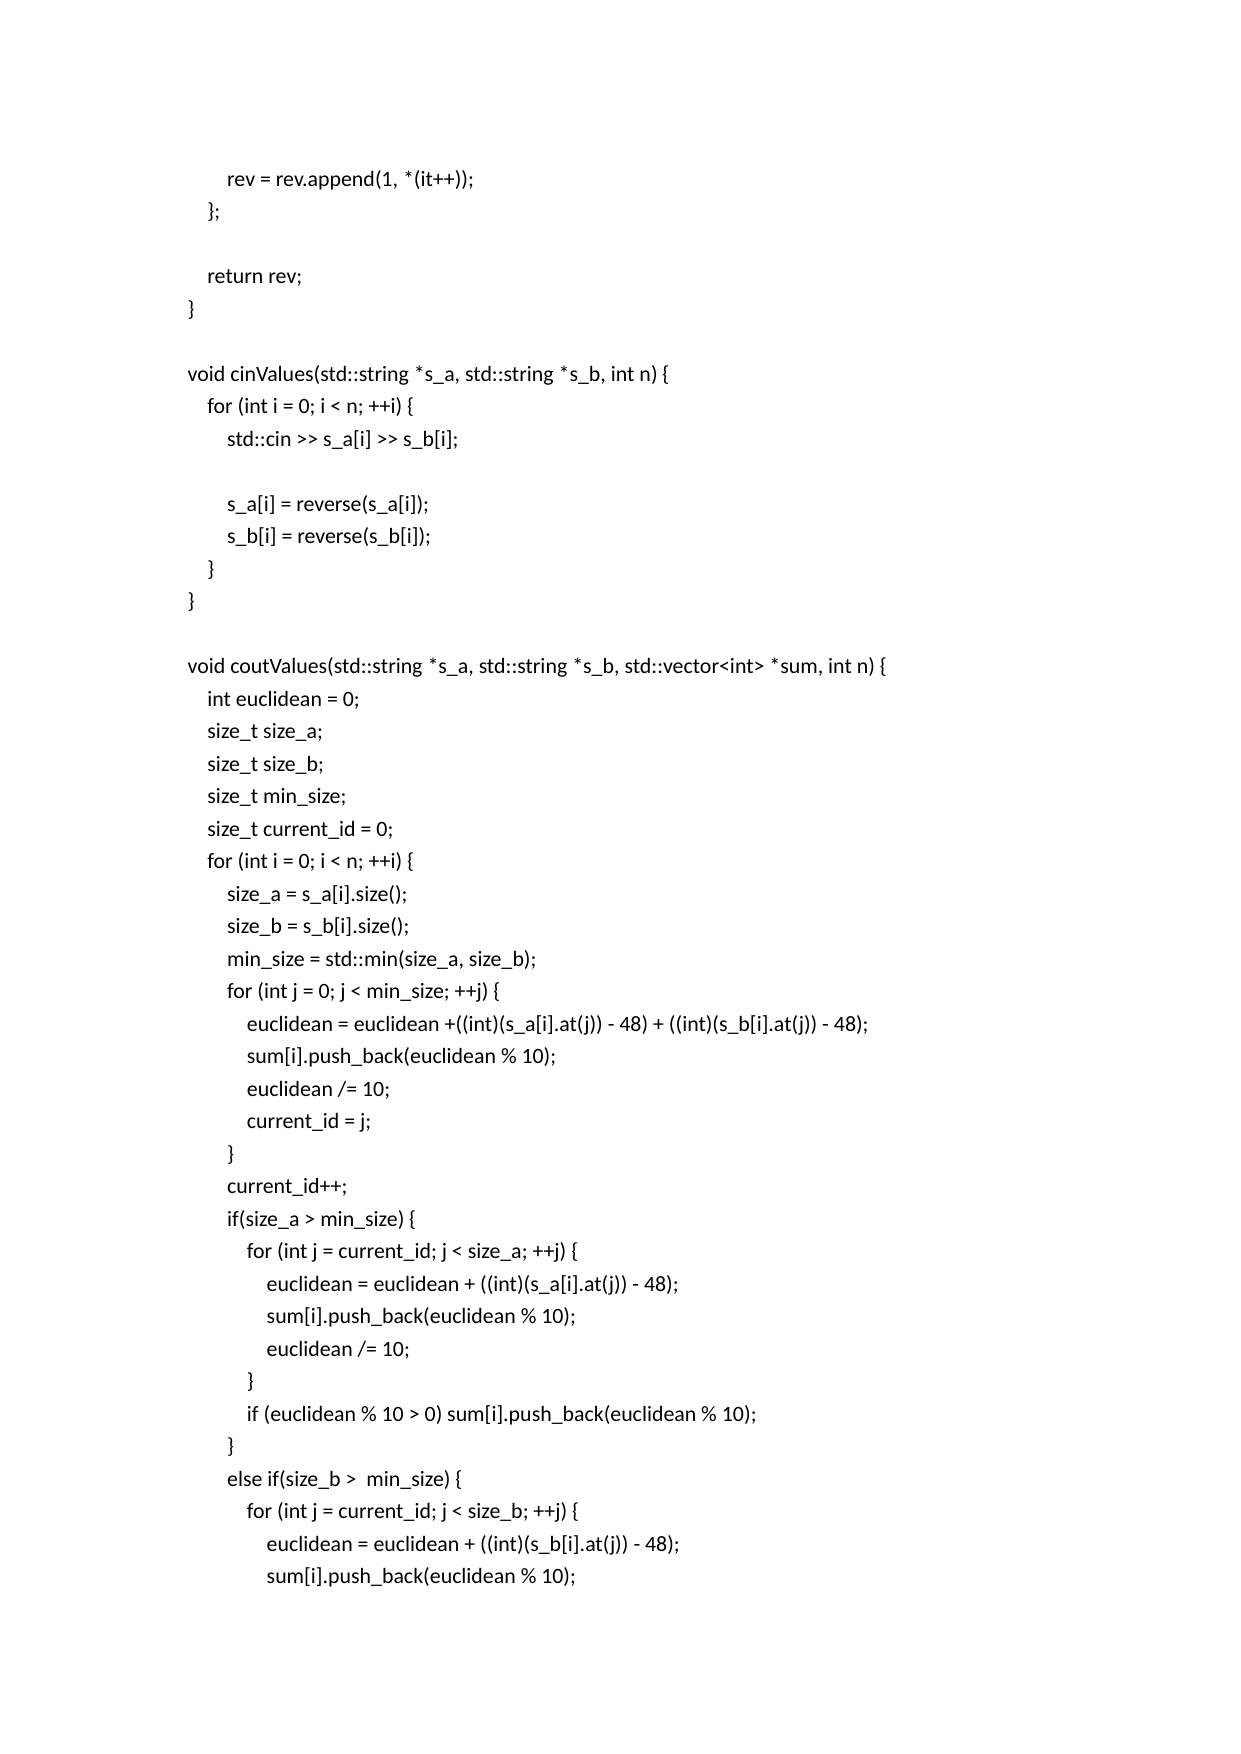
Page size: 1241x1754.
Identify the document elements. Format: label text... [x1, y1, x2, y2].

text return rev; [187, 259, 1053, 292]
text void coutValues(std::string *s_a, std::string *s_b, std::vector<int> *sum, int n) { [187, 649, 1053, 682]
text size_t min_size; [187, 779, 1053, 812]
text sum[i].push_back(euclidean % 10); [187, 1039, 1053, 1072]
text for (int i = 0; i < n; ++i) { [187, 844, 1053, 877]
text size_t size_a; [187, 714, 1053, 747]
text } [187, 292, 1053, 324]
text size_t current_id = 0; [187, 812, 1053, 844]
text } [187, 552, 1053, 584]
text for (int i = 0; i < n; ++i) { [187, 389, 1053, 422]
text for (int j = 0; j < min_size; ++j) { [187, 974, 1053, 1007]
text }; [187, 194, 1053, 227]
text size_b = s_b[i].size(); [187, 909, 1053, 942]
text void cinValues(std::string *s_a, std::string *s_b, int n) { [187, 357, 1053, 389]
text if(size_a > min_size) { [187, 1202, 1053, 1234]
text sum[i].push_back(euclidean % 10); [187, 1559, 1053, 1592]
text } [187, 1429, 1053, 1462]
text s_b[i] = reverse(s_b[i]); [187, 519, 1053, 552]
text current_id = j; [187, 1104, 1053, 1137]
text size_a = s_a[i].size(); [187, 877, 1053, 909]
text min_size = std::min(size_a, size_b); [187, 942, 1053, 974]
text euclidean = euclidean + ((int)(s_b[i].at(j)) - 48); [187, 1527, 1053, 1559]
text euclidean = euclidean +((int)(s_a[i].at(j)) - 48) + ((int)(s_b[i].at(j)) - 48); [187, 1007, 1053, 1039]
text } [187, 1364, 1053, 1397]
text else if(size_b > min_size) { [187, 1462, 1053, 1494]
text current_id++; [187, 1169, 1053, 1202]
text } [187, 584, 1053, 617]
text for (int j = current_id; j < size_a; ++j) { [187, 1234, 1053, 1267]
text size_t size_b; [187, 747, 1053, 779]
text s_a[i] = reverse(s_a[i]); [187, 487, 1053, 519]
text sum[i].push_back(euclidean % 10); [187, 1299, 1053, 1332]
text } [187, 1137, 1053, 1169]
text if (euclidean % 10 > 0) sum[i].push_back(euclidean % 10); [187, 1397, 1053, 1429]
text std::cin >> s_a[i] >> s_b[i]; [187, 422, 1053, 454]
text euclidean /= 10; [187, 1332, 1053, 1364]
text for (int j = current_id; j < size_b; ++j) { [187, 1494, 1053, 1527]
text euclidean /= 10; [187, 1072, 1053, 1104]
text euclidean = euclidean + ((int)(s_a[i].at(j)) - 48); [187, 1267, 1053, 1299]
text int euclidean = 0; [187, 682, 1053, 714]
text rev = rev.append(1, *(it++)); [187, 162, 1053, 194]
